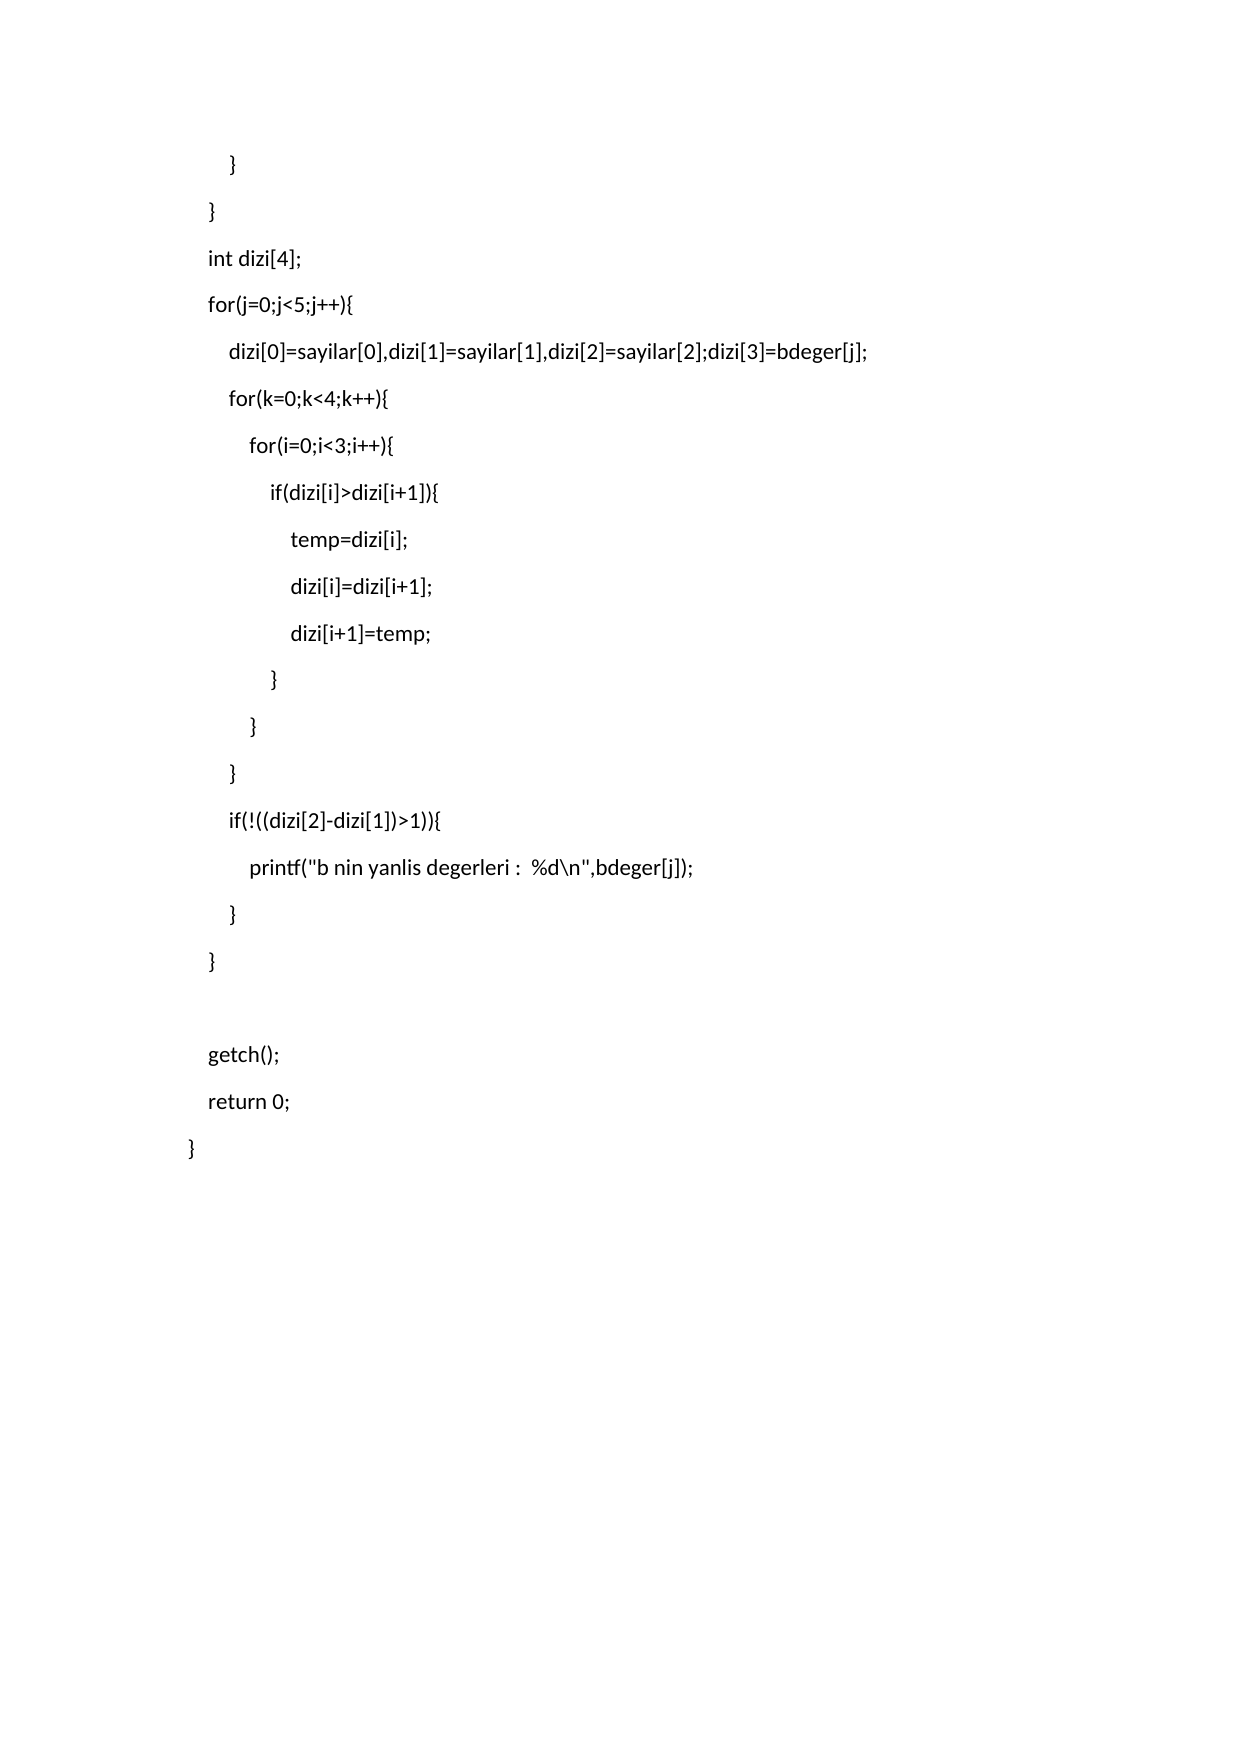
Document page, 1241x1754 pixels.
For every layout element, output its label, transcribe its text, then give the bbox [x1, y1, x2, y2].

text temp=dizi[i]; [187, 525, 1053, 553]
text return 0; [187, 1087, 1053, 1116]
text } [187, 712, 1053, 741]
text printf("b nin yanlis degerleri : %d\n",bdeger[j]); [187, 853, 1053, 881]
text getch(); [187, 1041, 1053, 1069]
text int dizi[4]; [187, 244, 1053, 272]
text for(i=0;i<3;i++){ [187, 431, 1053, 459]
text dizi[i]=dizi[i+1]; [187, 572, 1053, 600]
text if(dizi[i]>dizi[i+1]){ [187, 478, 1053, 506]
text } [187, 197, 1053, 225]
text } [187, 1134, 1053, 1162]
text } [187, 666, 1053, 694]
text dizi[0]=sayilar[0],dizi[1]=sayilar[1],dizi[2]=sayilar[2];dizi[3]=bdeger[j]; [187, 337, 1053, 366]
text } [187, 947, 1053, 975]
text } [187, 759, 1053, 787]
text if(!((dizi[2]-dizi[1])>1)){ [187, 806, 1053, 834]
text for(k=0;k<4;k++){ [187, 384, 1053, 412]
text for(j=0;j<5;j++){ [187, 291, 1053, 319]
text dizi[i+1]=temp; [187, 619, 1053, 647]
text } [187, 900, 1053, 928]
text } [187, 150, 1053, 178]
